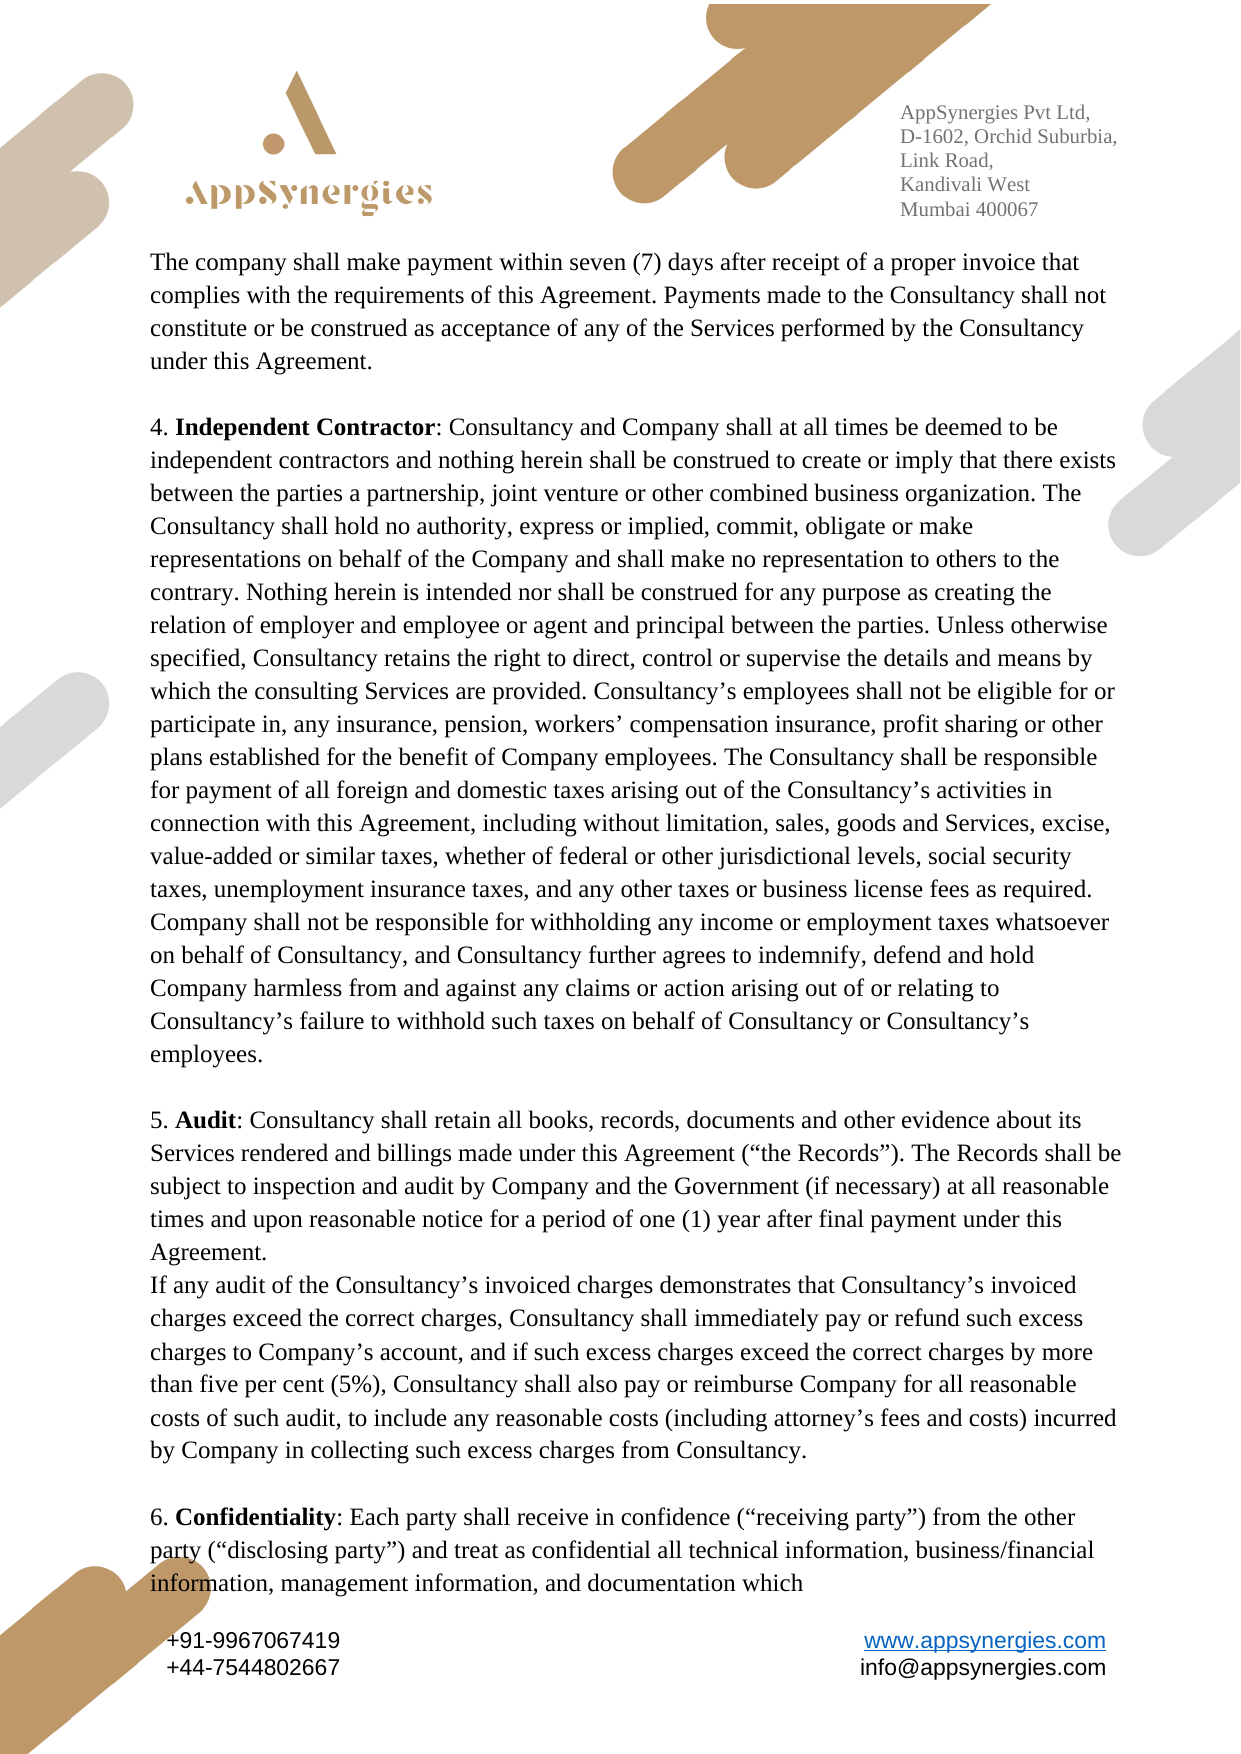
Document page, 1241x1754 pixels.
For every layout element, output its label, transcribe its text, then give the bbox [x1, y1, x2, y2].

text 6. Confidentiality: Each party shall receive in confidence (“receiving party”) from the other party (“disclosing party”) and treat as confidential all technical information, business/financial information, management information, and documentation which [150, 1502, 1122, 1596]
text 4. Independent Contractor: Consultancy and Company shall at all times be deemed to be independent contractors and nothing herein shall be construed to create or imply that there exists between the parties a partnership, joint venture or other combined business organization. The Consultancy shall hold no authority, express or implied, commit, obligate or make representations on behalf of the Company and shall make no representation to others to the contrary. Nothing herein is intended nor shall be construed for any purpose as creating the relation of employer and employee or agent and principal between the parties. Unless otherwise specified, Consultancy retains the right to direct, control or supervise the details and means by which the consulting Services are provided. Consultancy’s employees shall not be eligible for or participate in, any insurance, pension, workers’ compensation insurance, profit sharing or other plans established for the benefit of Company employees. The Consultancy shall be responsible for payment of all foreign and domestic taxes arising out of the Consultancy’s activities in connection with this Agreement, including without limitation, sales, goods and Services, excise, value-added or similar taxes, whether of federal or other jurisdictional levels, social security taxes, unemployment insurance taxes, and any other taxes or business license fees as required. Company shall not be responsible for withholding any income or employment taxes whatsoever on behalf of Consultancy, and Consultancy further agrees to indemnify, defend and hold Company harmless from and against any claims or action arising out of or relating to Consultancy’s failure to withhold such taxes on behalf of Consultancy or Consultancy’s employees. [150, 412, 1122, 1068]
text The company shall make payment within seven (7) days after receipt of a proper invoice that complies with the requirements of this Agreement. Payments made to the Consultancy shall not constitute or be construed as acceptance of any of the Services performed by the Consultancy under this Agreement. [150, 247, 1122, 375]
text 5. Audit: Consultancy shall retain all books, records, documents and other evidence about its Services rendered and billings made under this Agreement (“the Records”). The Records shall be subject to inspection and audit by Company and the Government (if necessary) at all reasonable times and upon reasonable notice for a period of one (1) year after final payment under this Agreement. [150, 1105, 1122, 1266]
picture [0, 4, 1241, 1754]
text If any audit of the Consultancy’s invoiced charges demonstrates that Consultancy’s invoiced charges exceed the correct charges, Consultancy shall immediately pay or refund such excess charges to Company’s account, and if such excess charges exceed the correct charges by more than five per cent (5%), Consultancy shall also pay or reimburse Company for all reasonable costs of such audit, to include any reasonable costs (including attorney’s fees and costs) incurred by Company in collecting such excess charges from Consultancy. [150, 1271, 1122, 1464]
